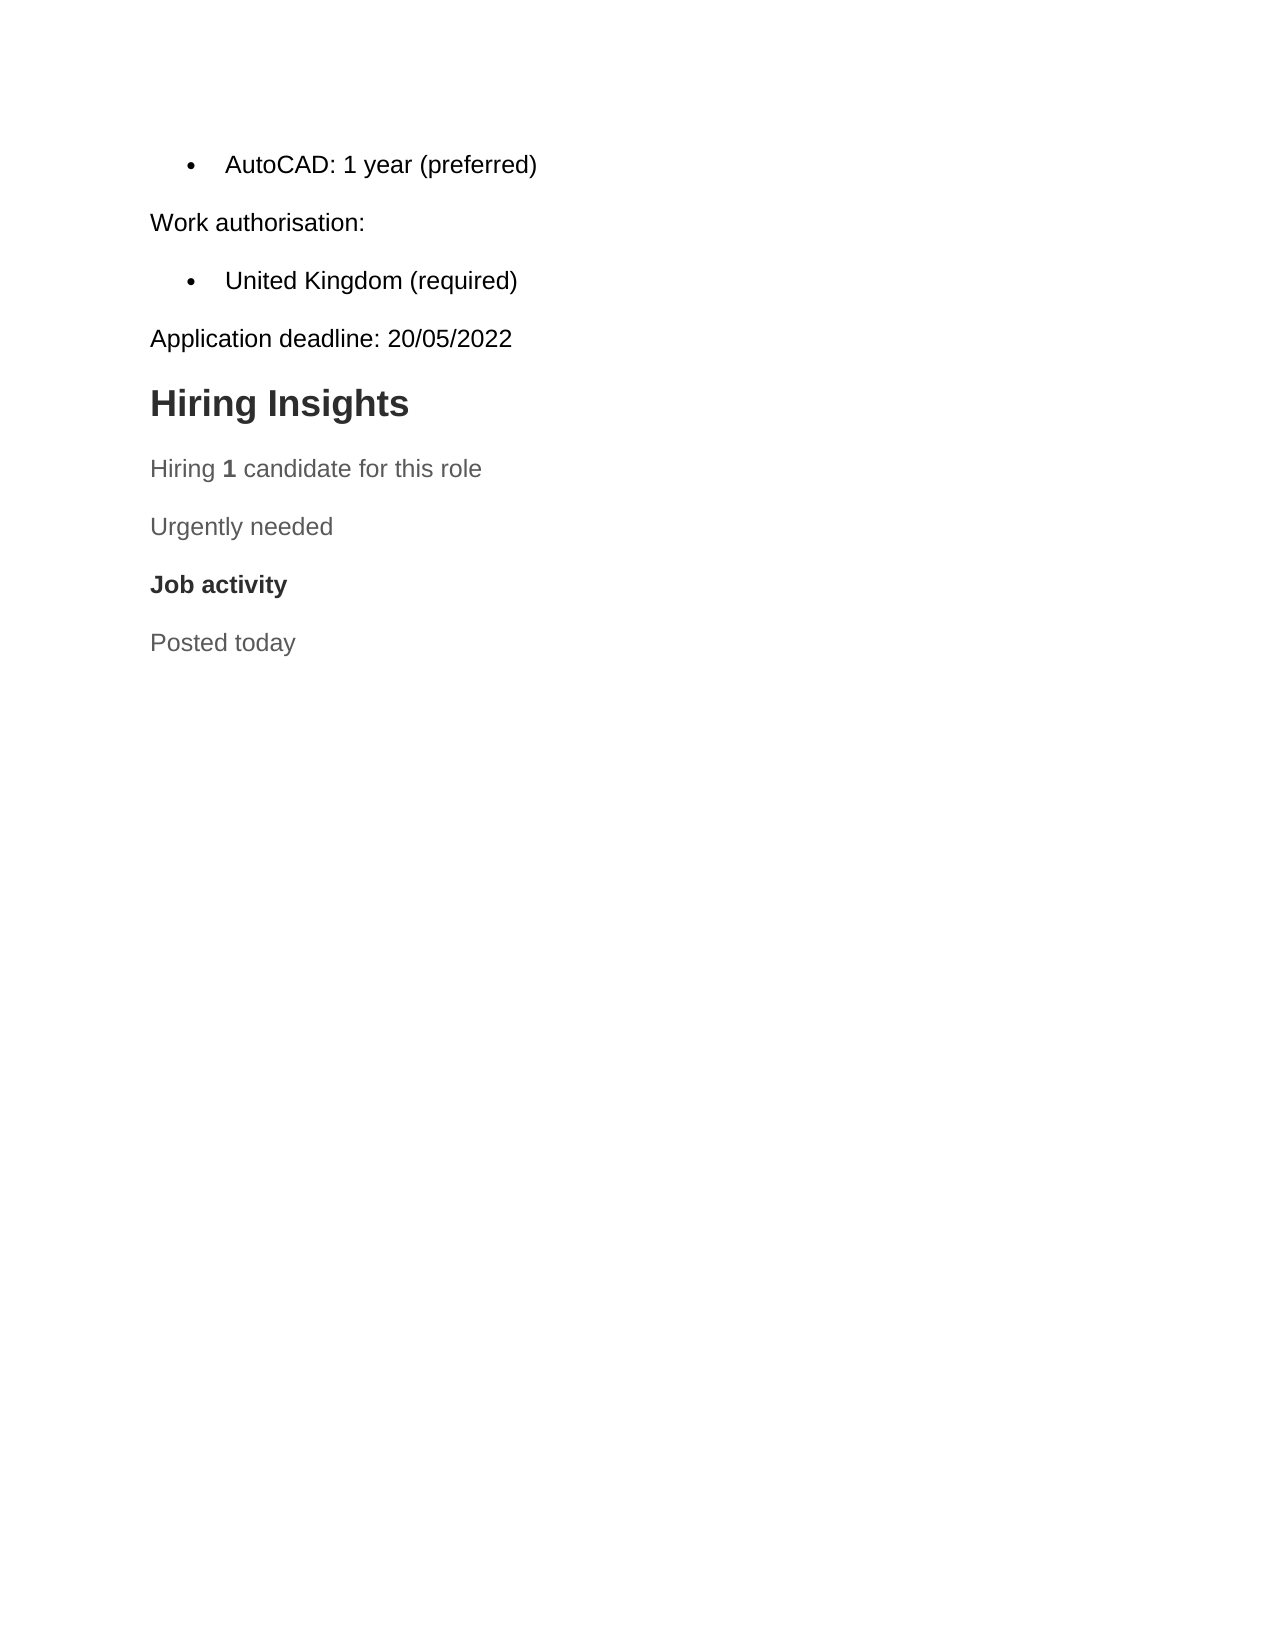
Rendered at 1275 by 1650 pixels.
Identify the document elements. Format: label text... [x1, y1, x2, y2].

text Application deadline: 20/05/2022 [150, 324, 1125, 352]
list AutoCAD: 1 year (preferred) [187, 150, 1125, 179]
list United Kingdom (required) [187, 266, 1125, 294]
text Job activity [150, 570, 1125, 598]
text Urgently needed [150, 512, 1125, 541]
text Posted today [150, 628, 1125, 656]
text Hiring Insights [150, 382, 1125, 425]
text Hiring 1 candidate for this role [150, 454, 1125, 483]
text Work authorisation: [150, 208, 1125, 237]
